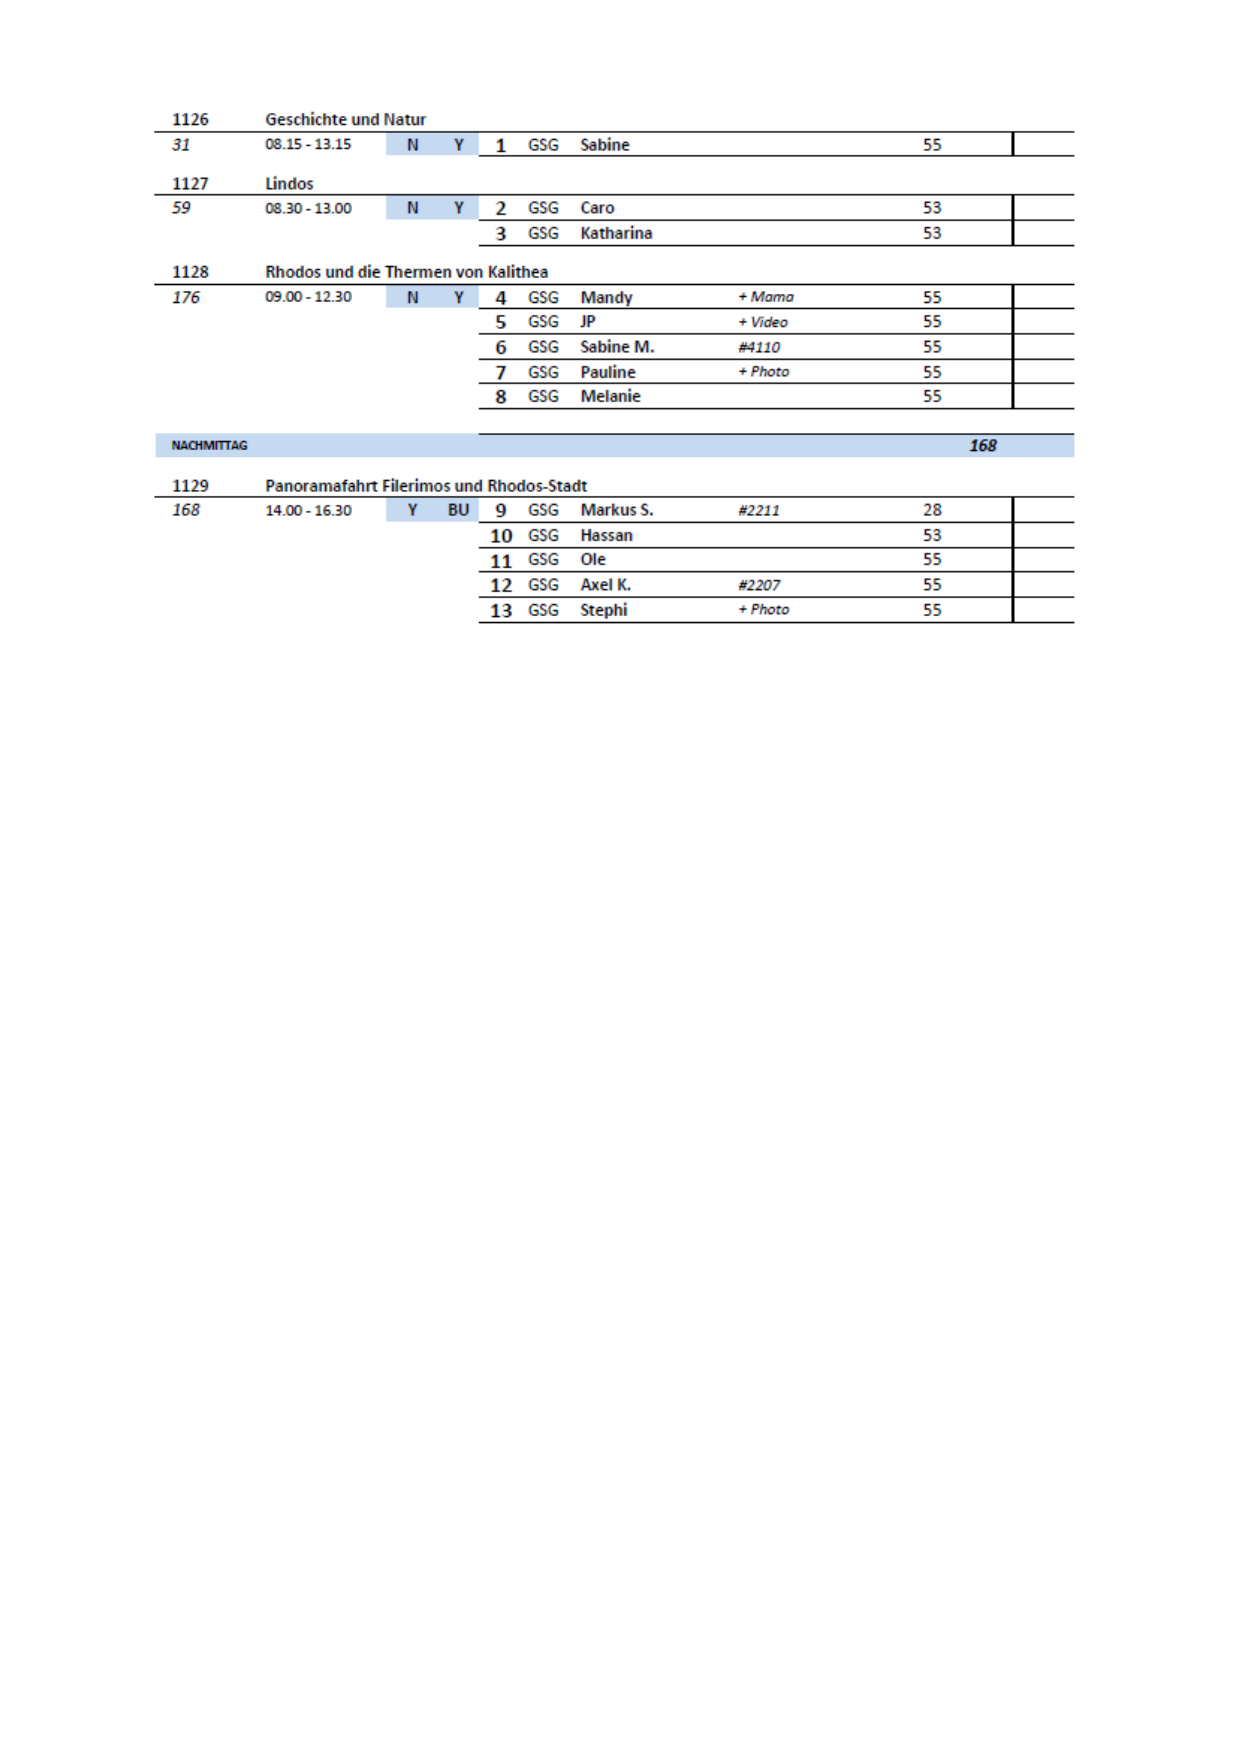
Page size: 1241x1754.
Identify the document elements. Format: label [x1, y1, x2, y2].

picture [150, 103, 1091, 643]
